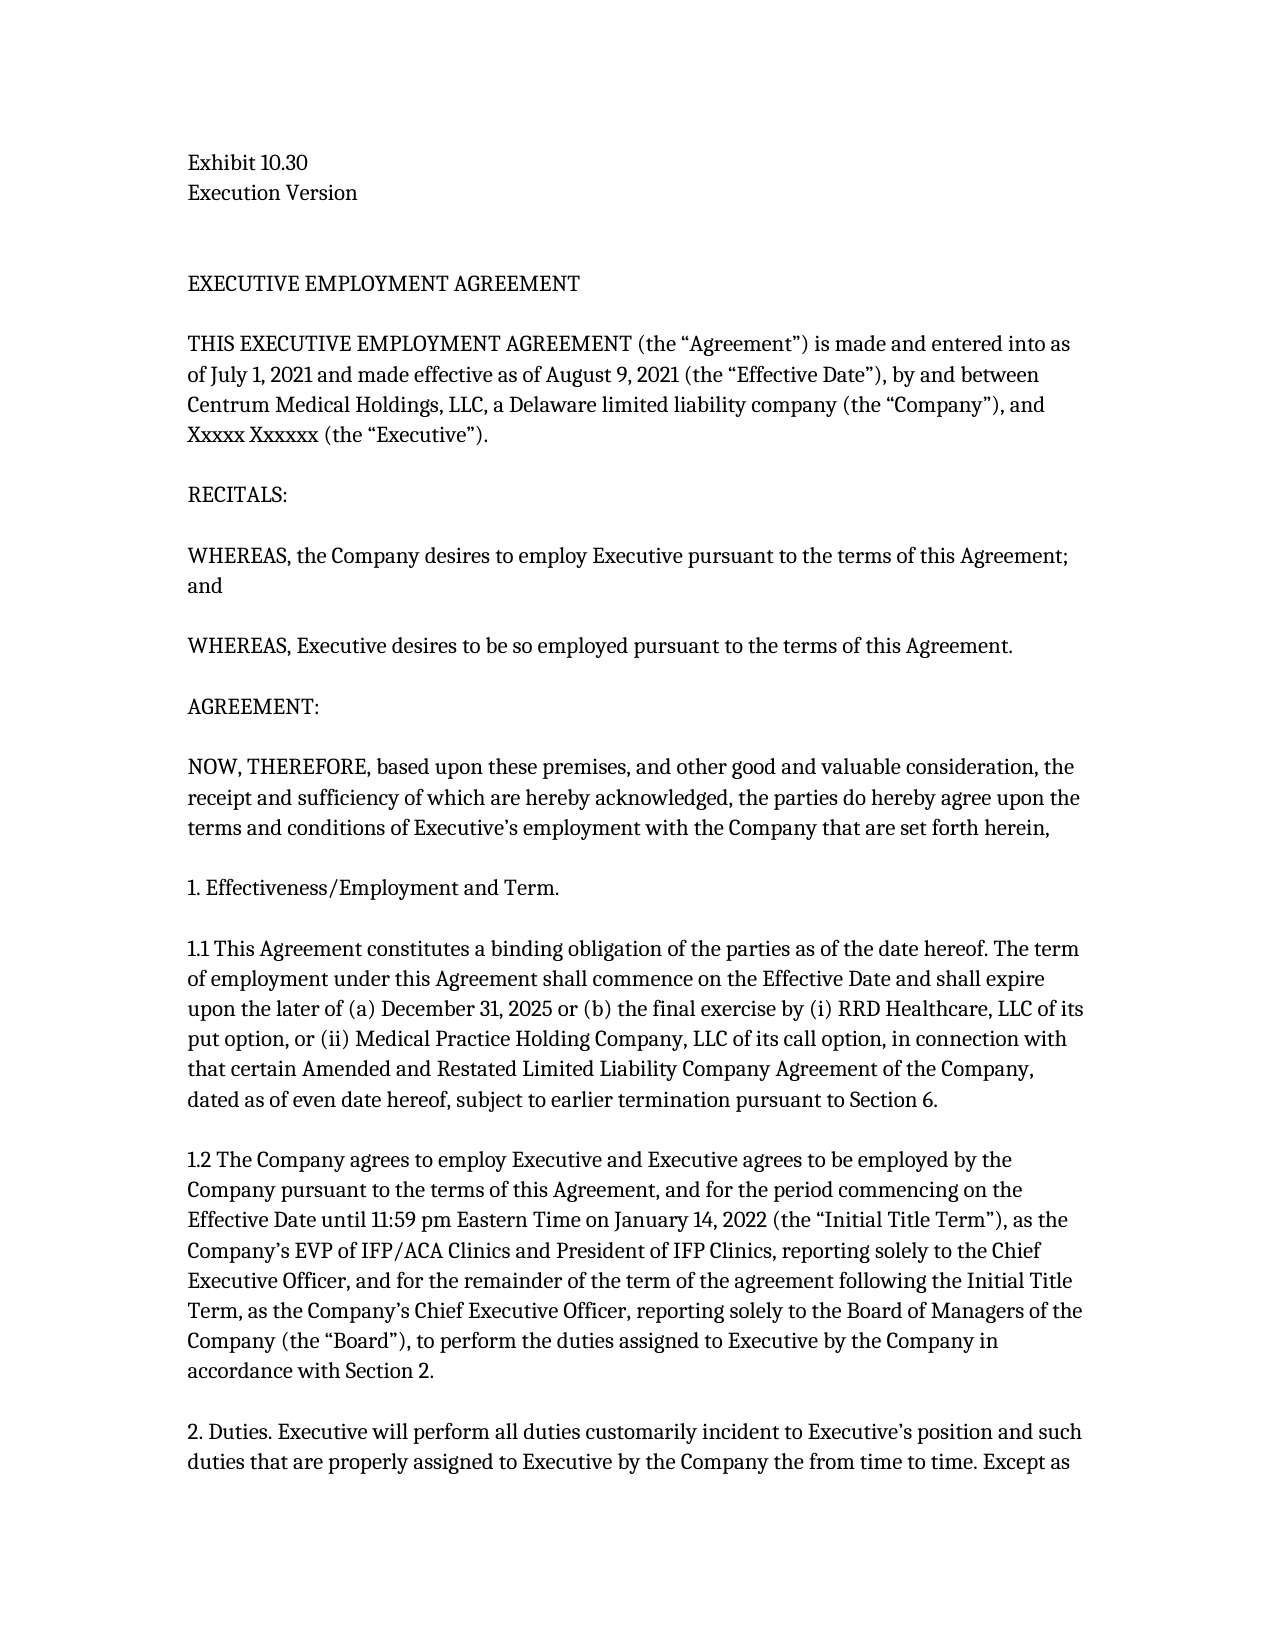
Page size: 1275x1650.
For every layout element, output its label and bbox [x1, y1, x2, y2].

text [187, 150, 1087, 1475]
